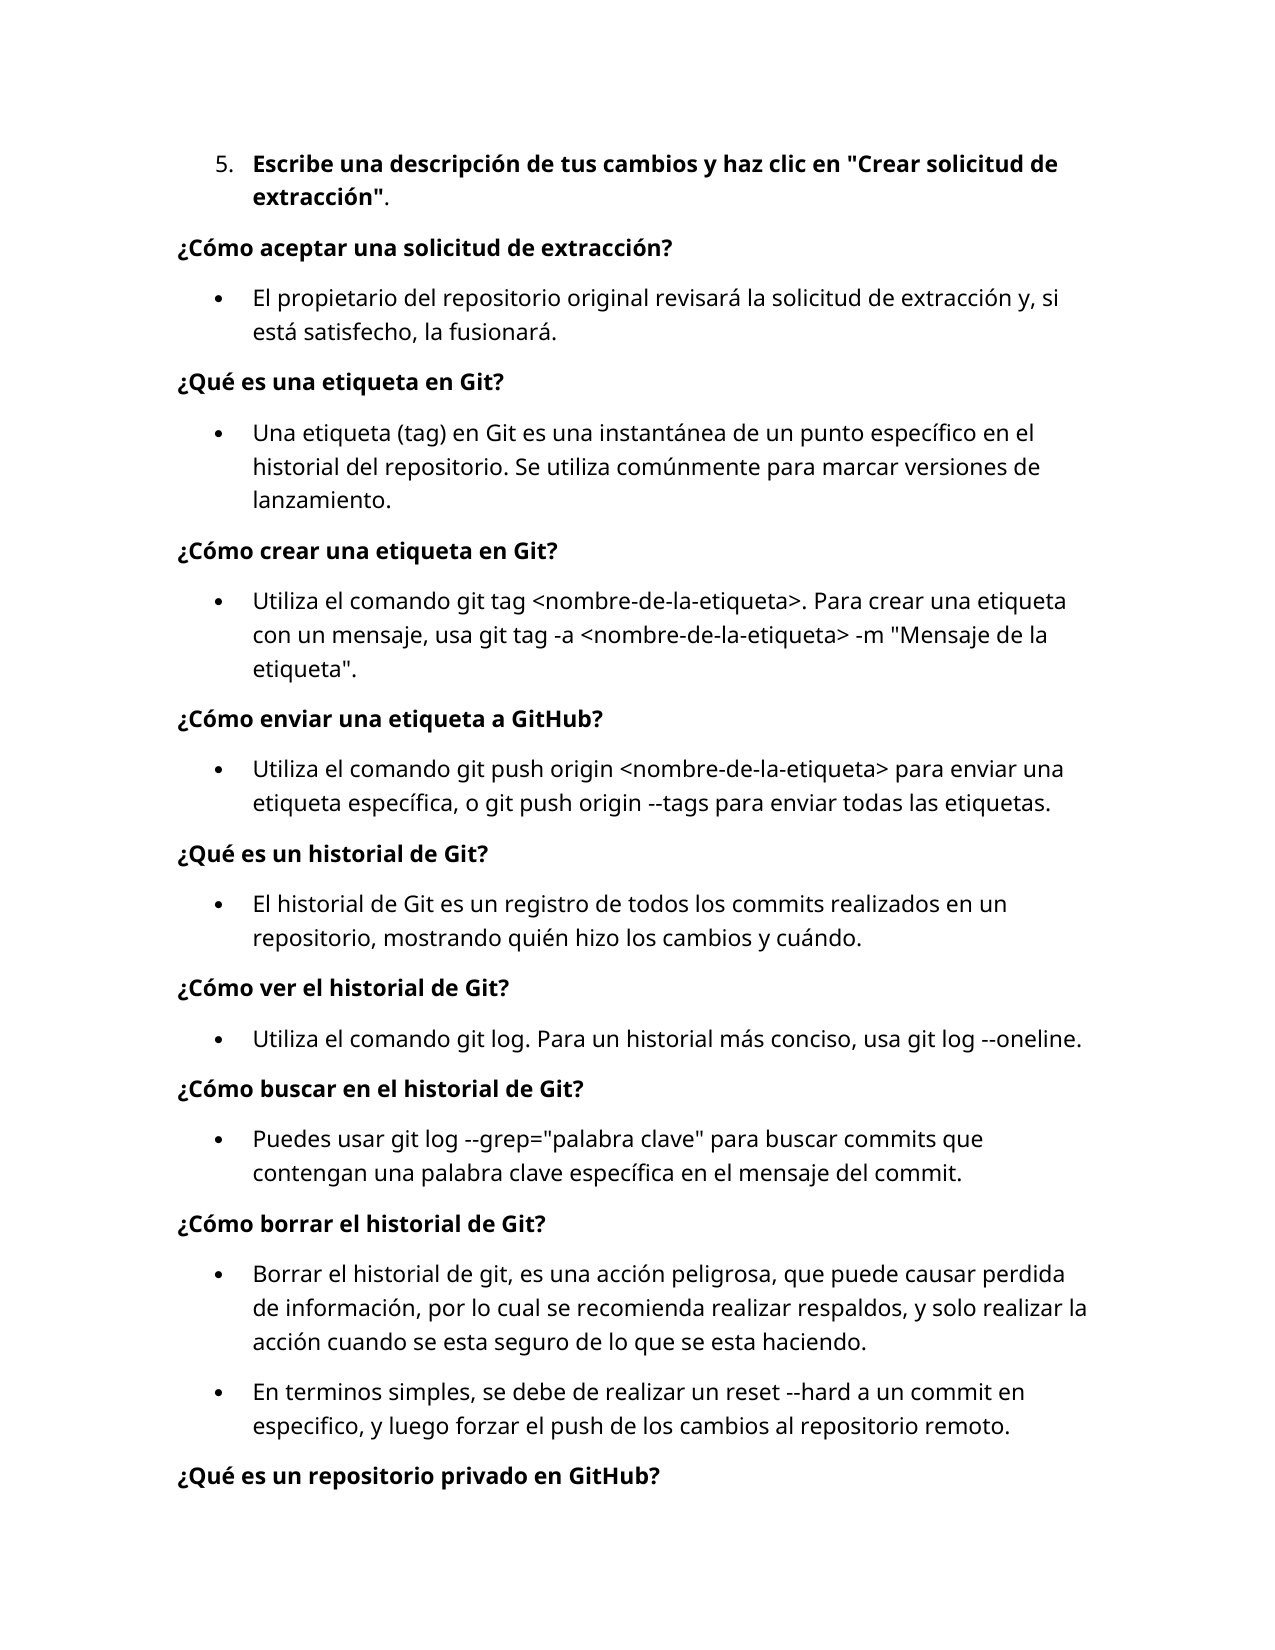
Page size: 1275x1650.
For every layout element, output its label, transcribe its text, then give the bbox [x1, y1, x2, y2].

list Escribe una descripción de tus cambios y haz clic en "Crear solicitud de extracción". [215, 148, 1098, 213]
list El propietario del repositorio original revisará la solicitud de extracción y, si está satisfecho, la fusionará. [215, 282, 1098, 347]
text ¿Cómo enviar una etiqueta a GitHub? [177, 703, 1098, 734]
text ¿Cómo aceptar una solicitud de extracción? [177, 232, 1098, 263]
list En terminos simples, se debe de realizar un reset --hard a un commit en especifico, y luego forzar el push de los cambios al repositorio remoto. [215, 1376, 1098, 1441]
list Una etiqueta (tag) en Git es una instantánea de un punto específico en el historial del repositorio. Se utiliza comúnmente para marcar versiones de lanzamiento. [215, 417, 1098, 516]
text ¿Qué es un repositorio privado en GitHub? [177, 1460, 1098, 1491]
text ¿Qué es una etiqueta en Git? [177, 366, 1098, 398]
list El historial de Git es un registro de todos los commits realizados en un repositorio, mostrando quién hizo los cambios y cuándo. [215, 888, 1098, 953]
text ¿Qué es un historial de Git? [177, 838, 1098, 869]
text ¿Cómo borrar el historial de Git? [177, 1208, 1098, 1239]
list Utiliza el comando git push origin <nombre-de-la-etiqueta> para enviar una etiqueta específica, o git push origin --tags para enviar todas las etiquetas. [215, 753, 1098, 818]
list Utiliza el comando git tag <nombre-de-la-etiqueta>. Para crear una etiqueta con un mensaje, usa git tag -a <nombre-de-la-etiqueta> -m "Mensaje de la etiqueta". [215, 585, 1098, 684]
list Utiliza el comando git log. Para un historial más conciso, usa git log --oneline. [215, 1023, 1098, 1054]
list Puedes usar git log --grep="palabra clave" para buscar commits que contengan una palabra clave específica en el mensaje del commit. [215, 1123, 1098, 1188]
text ¿Cómo crear una etiqueta en Git? [177, 535, 1098, 566]
list Borrar el historial de git, es una acción peligrosa, que puede causar perdida de información, por lo cual se recomienda realizar respaldos, y solo realizar la acción cuando se esta seguro de lo que se esta haciendo. [215, 1258, 1098, 1357]
text ¿Cómo ver el historial de Git? [177, 972, 1098, 1003]
text ¿Cómo buscar en el historial de Git? [177, 1073, 1098, 1104]
